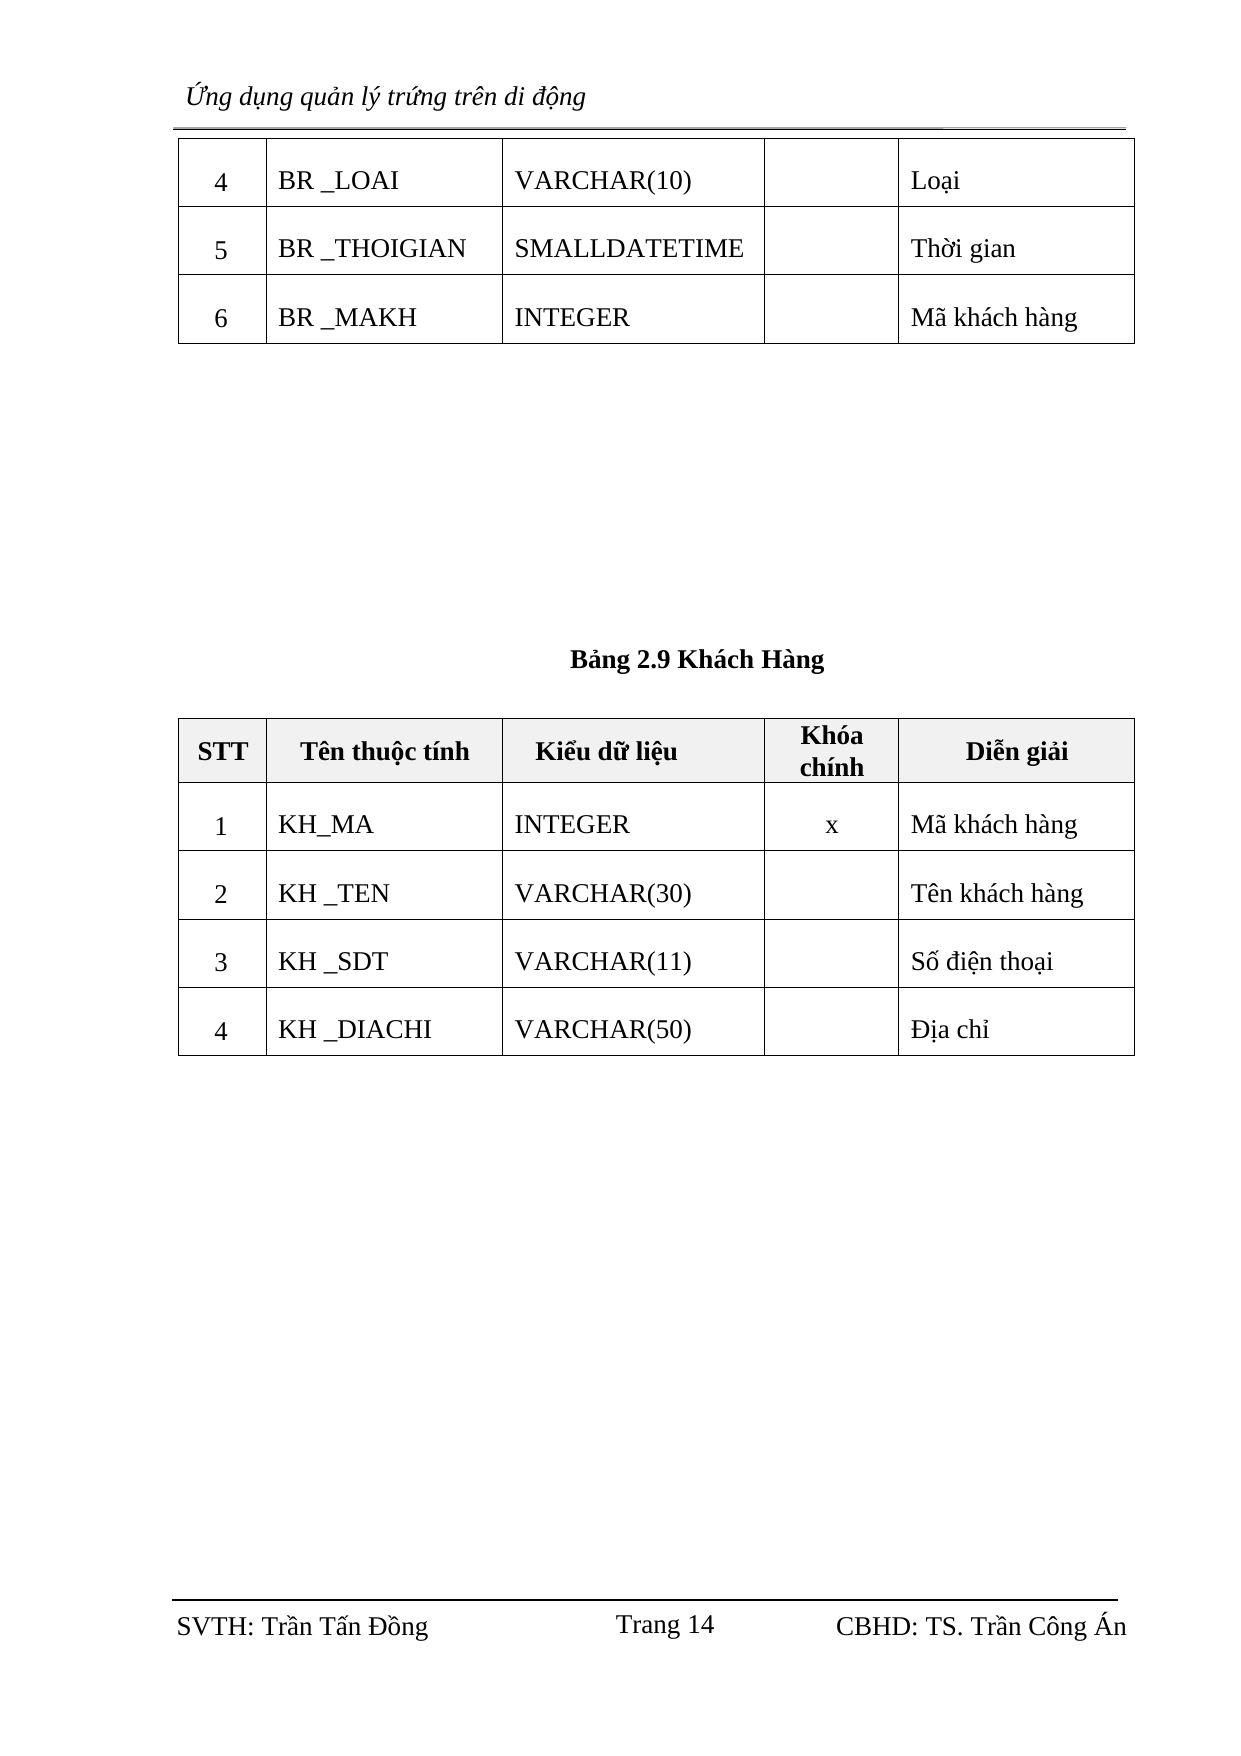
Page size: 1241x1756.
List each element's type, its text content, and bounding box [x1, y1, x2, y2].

table_header Diễn giải [899, 719, 1134, 782]
subtitle Bảng 2.9 Khách Hàng [260, 643, 1134, 675]
table_cell Thời gian [899, 207, 1134, 274]
table_cell Địa chỉ [899, 988, 1134, 1055]
table_cell BR _LOAI [267, 139, 502, 206]
table_cell BR _THOIGIAN [267, 207, 502, 274]
table_cell VARCHAR(30) [503, 851, 764, 919]
table_header STT [179, 719, 266, 782]
table_cell VARCHAR(50) [503, 988, 764, 1055]
table_cell 3 [179, 920, 266, 987]
table_cell INTEGER [503, 783, 764, 850]
table_cell INTEGER [503, 275, 764, 343]
table_header Tên thuộc tính [267, 719, 502, 782]
table_cell [765, 139, 898, 206]
table_cell KH _DIACHI [267, 988, 502, 1055]
table_cell Tên khách hàng [899, 851, 1134, 919]
table_cell VARCHAR(10) [503, 139, 764, 206]
table_cell KH _SDT [267, 920, 502, 987]
table_cell VARCHAR(11) [503, 920, 764, 987]
table_header Kiểu dữ liệu [503, 719, 764, 782]
table_cell [765, 920, 898, 987]
table_cell [765, 851, 898, 919]
table_cell Mã khách hàng [899, 783, 1134, 850]
table_cell Mã khách hàng [899, 275, 1134, 343]
table_cell 4 [179, 139, 266, 206]
table_cell Số điện thoại [899, 920, 1134, 987]
table_cell SMALLDATETIME [503, 207, 764, 274]
table_cell [765, 207, 898, 274]
table_cell 2 [179, 851, 266, 919]
table_cell 6 [179, 275, 266, 343]
table_cell KH _TEN [267, 851, 502, 919]
table_header Khóa chính [765, 719, 898, 782]
table_cell x [765, 783, 898, 850]
table_cell 5 [179, 207, 266, 274]
table_cell [765, 275, 898, 343]
table_cell [765, 988, 898, 1055]
table_cell BR _MAKH [267, 275, 502, 343]
table_cell Loại [899, 139, 1134, 206]
table_cell 1 [179, 783, 266, 850]
table_cell 4 [179, 988, 266, 1055]
table_cell KH_MA [267, 783, 502, 850]
